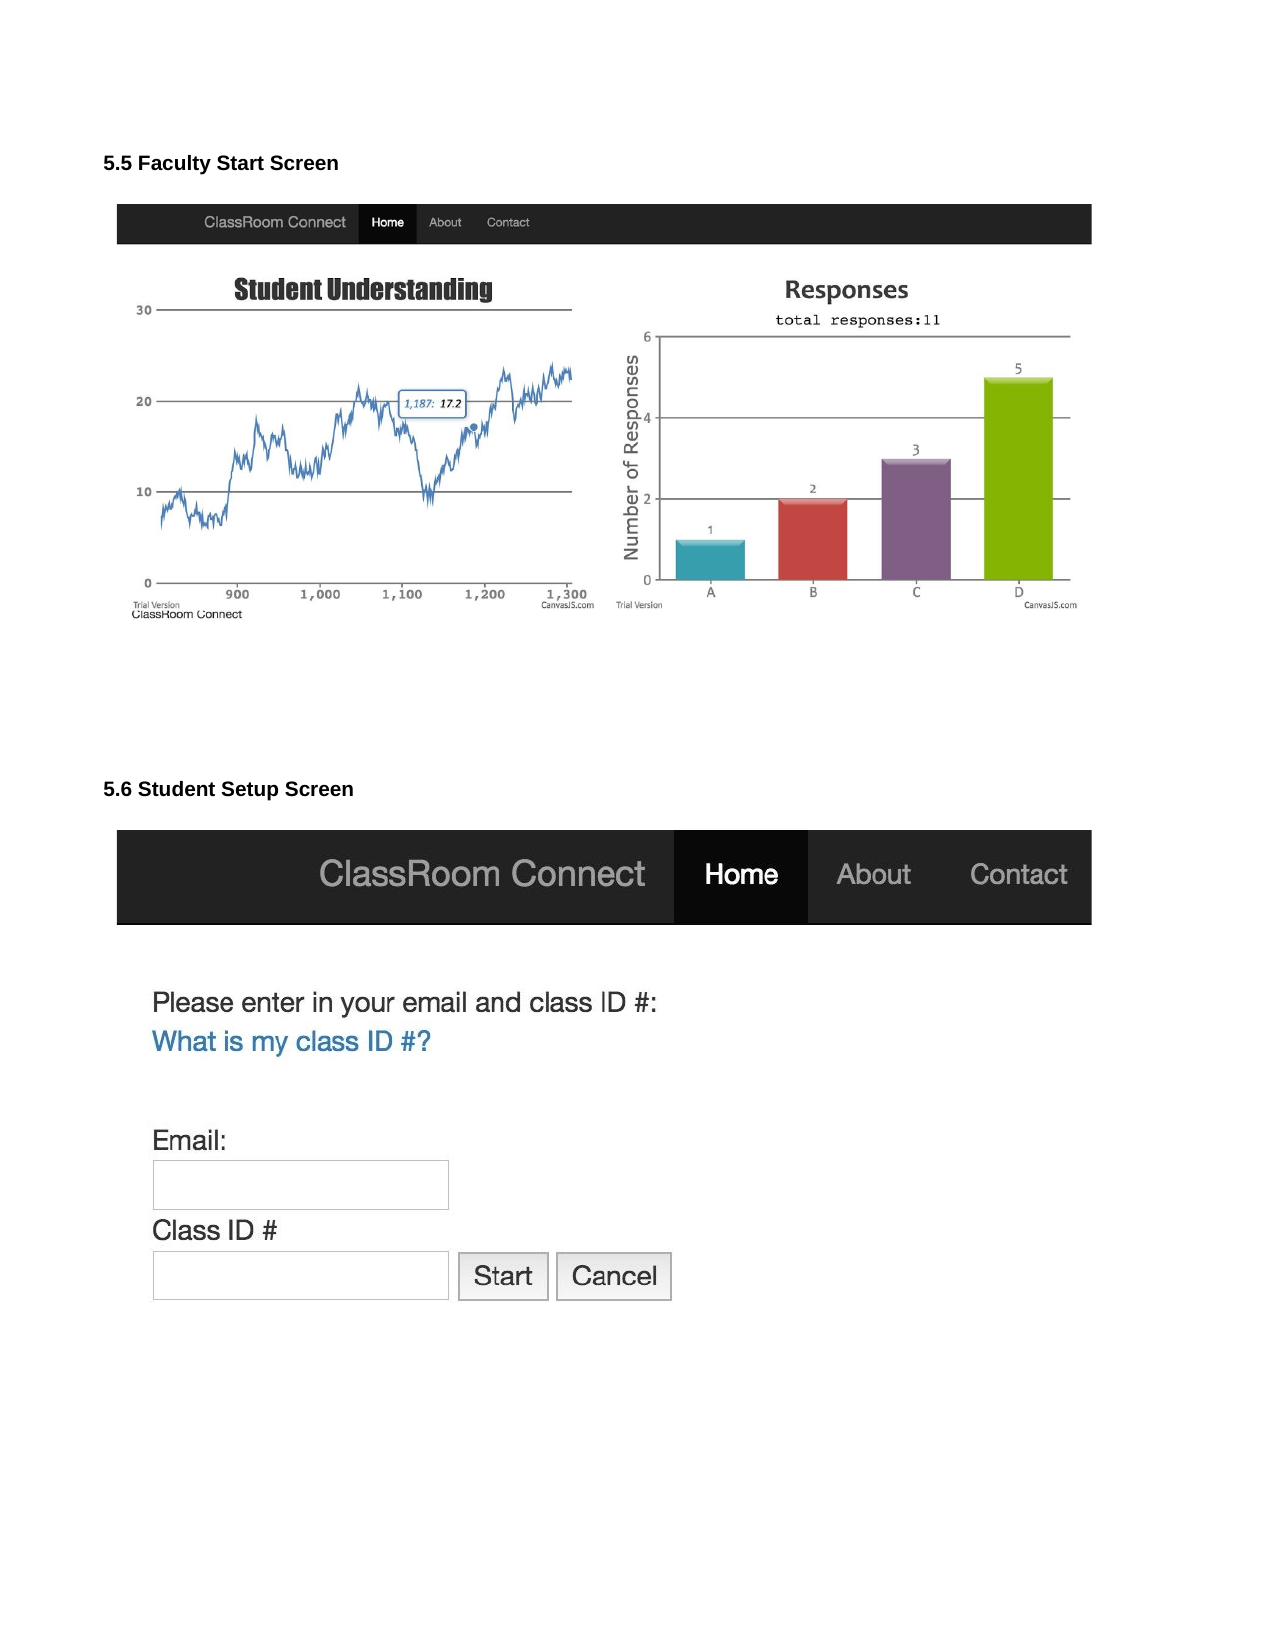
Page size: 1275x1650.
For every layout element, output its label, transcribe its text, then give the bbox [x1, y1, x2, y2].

subtitle 5.6 Student Setup Screen [103, 777, 1107, 801]
picture [116, 204, 1092, 641]
subtitle 5.5 Faculty Start Screen [103, 151, 1107, 175]
picture [116, 830, 1092, 1348]
